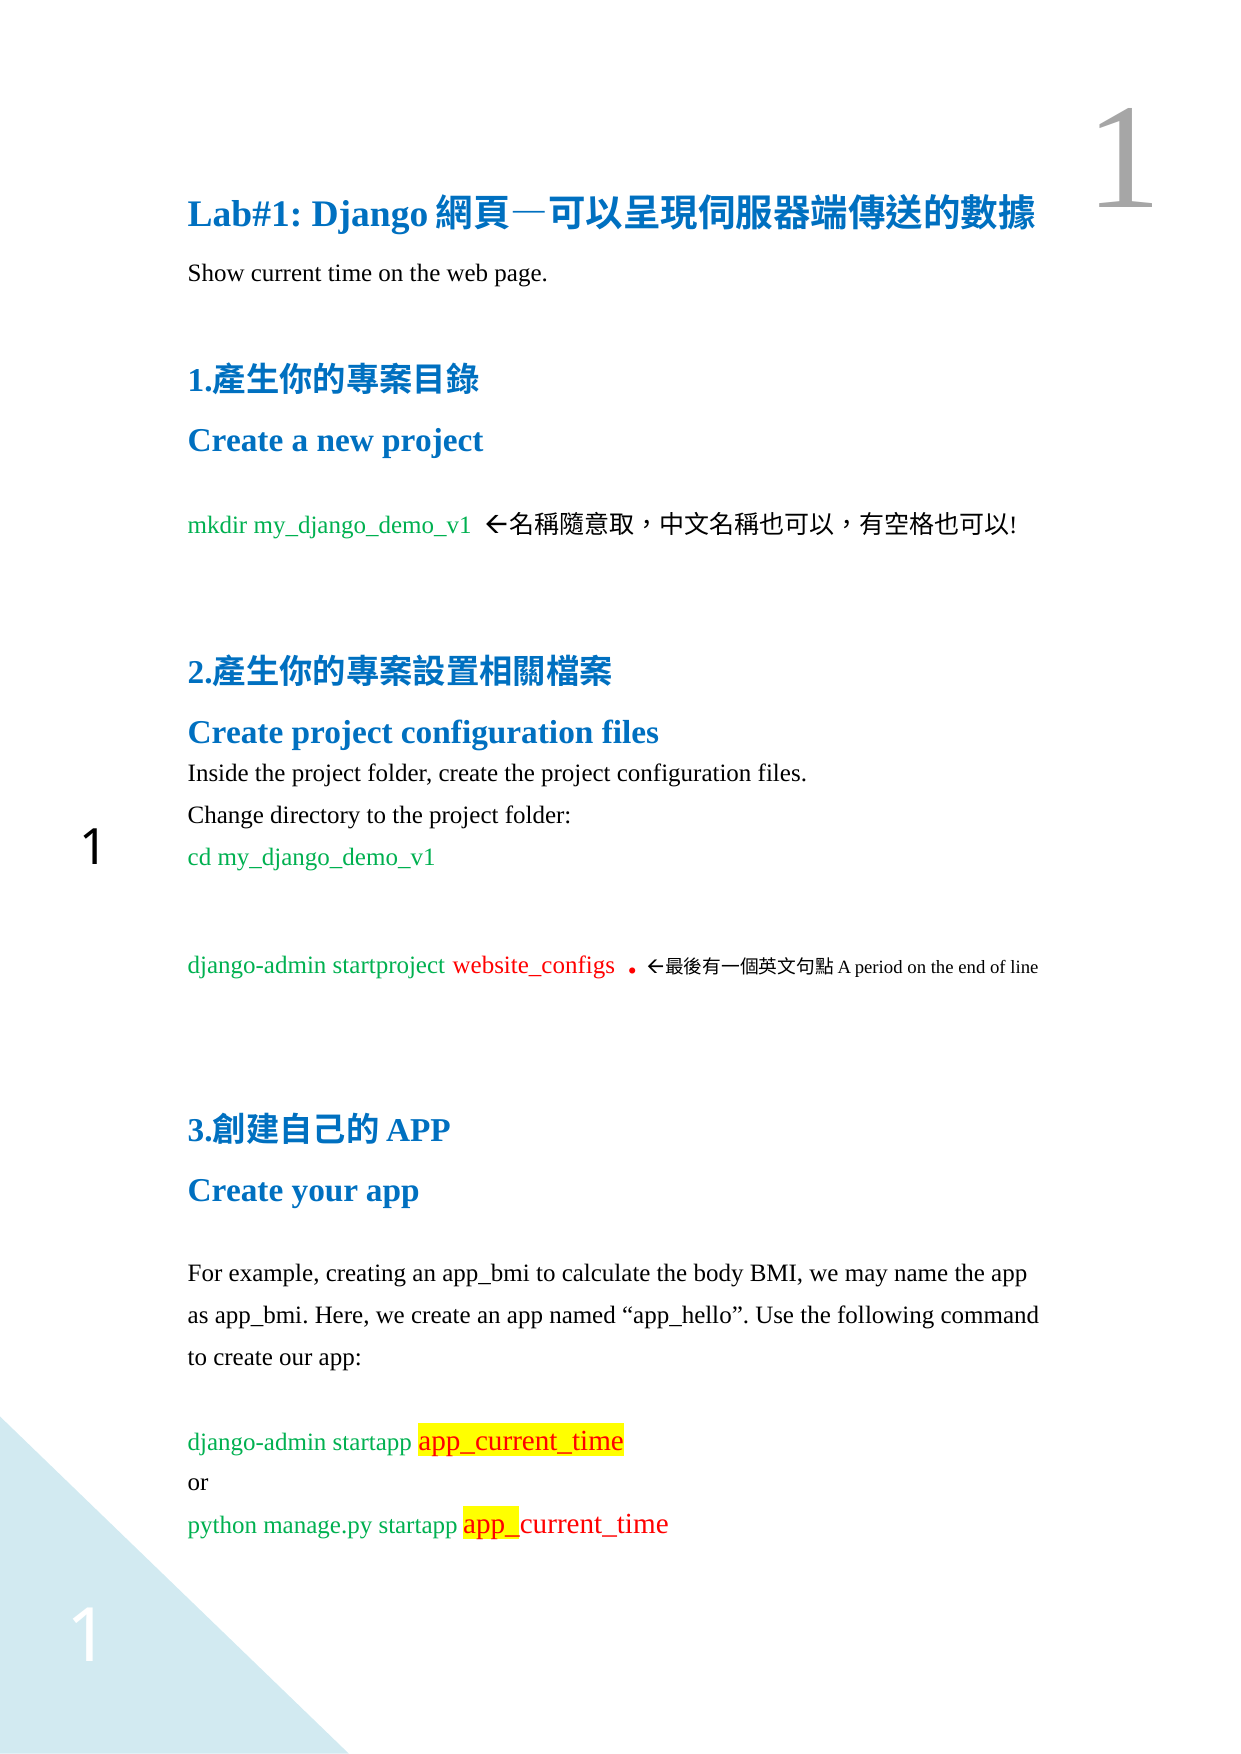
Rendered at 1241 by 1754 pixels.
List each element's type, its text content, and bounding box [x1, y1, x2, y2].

text cd my_django_demo_v1 [187, 835, 1053, 877]
text Show current time on the web page. [187, 252, 1053, 294]
text Create project configuration files [187, 710, 1053, 752]
text mkdir my_django_demo_v1 名稱隨意取，中文名稱也可以，有空格也可以! [187, 502, 1053, 544]
text Create your app [187, 1169, 1053, 1210]
text Change directory to the project folder: [187, 794, 1053, 835]
text django-admin startproject website_configs . 最後有一個英文句點A period on the end of line [187, 919, 1053, 1002]
text Create a new project [187, 419, 1053, 460]
text 2.產生你的專案設置相關檔案 [187, 627, 1053, 710]
text python manage.py startapp app_current_time [187, 1502, 1053, 1544]
text Lab#1: Django網頁—可以呈現伺服器端傳送的數據 [187, 169, 1053, 252]
text For example, creating an app_bmi to calculate the body BMI, we may name the app as app_bmi. Here, we create an app named “app_hello”. Use the following command to create our app: [187, 1252, 1053, 1377]
text django-admin startapp app_current_time [187, 1419, 1053, 1460]
text Inside the project folder, create the project configuration files. [187, 752, 1053, 794]
text 1.產生你的專案目錄 [187, 335, 1053, 419]
text 3.創建自己的APP [187, 1085, 1053, 1169]
text or [187, 1460, 1053, 1502]
